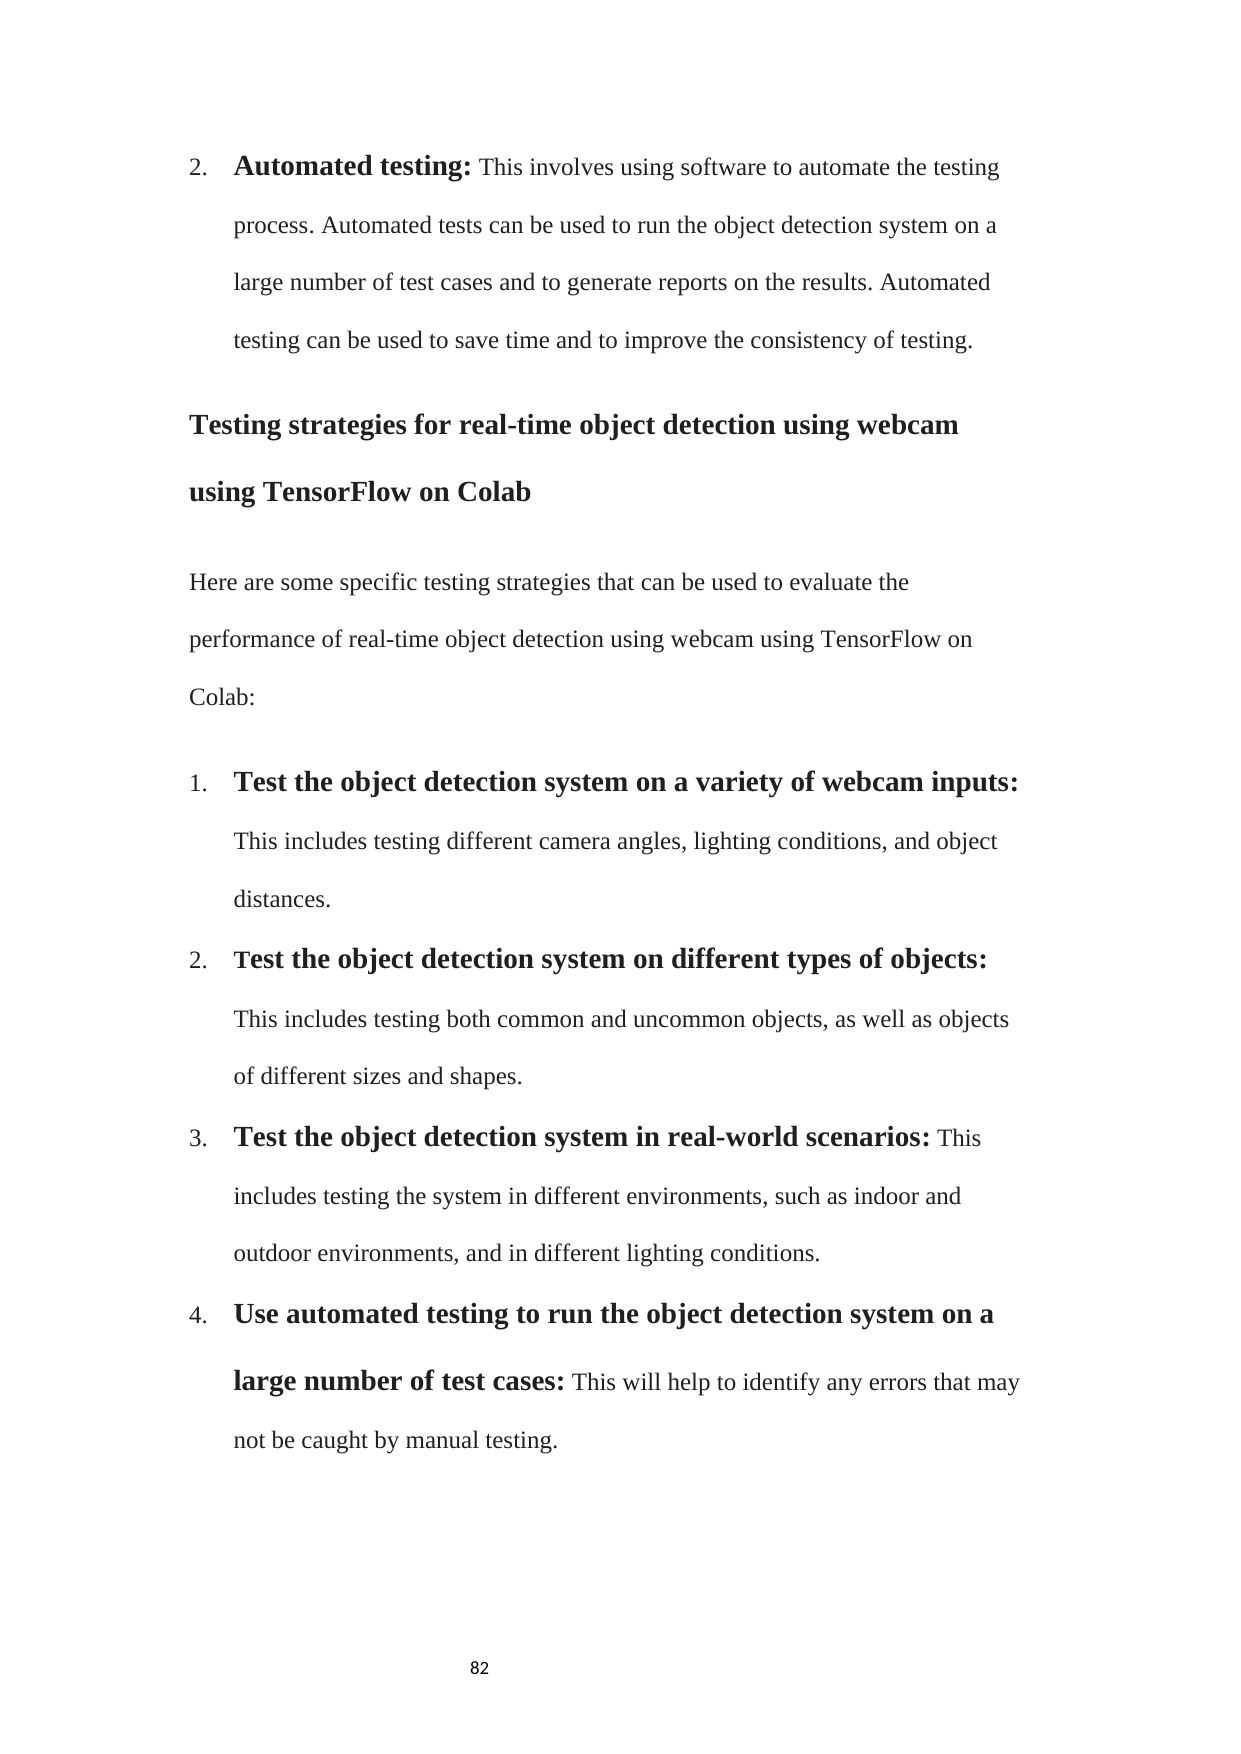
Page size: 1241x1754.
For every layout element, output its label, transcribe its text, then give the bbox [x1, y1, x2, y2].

list Test the object detection system on different types of objects: This includes testing both common and uncommon objects, as well as objects of different sizes and shapes. [189, 941, 1026, 1090]
list Automated testing: This involves using software to automate the testing process. Automated tests can be used to run the object detection system on a large number of test cases and to generate reports on the results. Automated testing can be used to save time and to improve the consistency of testing. [189, 148, 1026, 354]
list Use automated testing to run the object detection system on a large number of test cases: This will help to identify any errors that may not be caught by manual testing. [189, 1296, 1026, 1454]
list Here are some specific testing strategies that can be used to evaluate the performance of real-time object detection using webcam using TensorFlow on Colab: [189, 567, 1026, 710]
list Testing strategies for real-time object detection using webcam using TensorFlow on Colab [189, 407, 1026, 508]
list Test the object detection system in real-world scenarios: This includes testing the system in different environments, such as indoor and outdoor environments, and in different lighting conditions. [189, 1119, 1026, 1267]
list Test the object detection system on a variety of webcam inputs: This includes testing different camera angles, lighting conditions, and object distances. [189, 764, 1026, 913]
